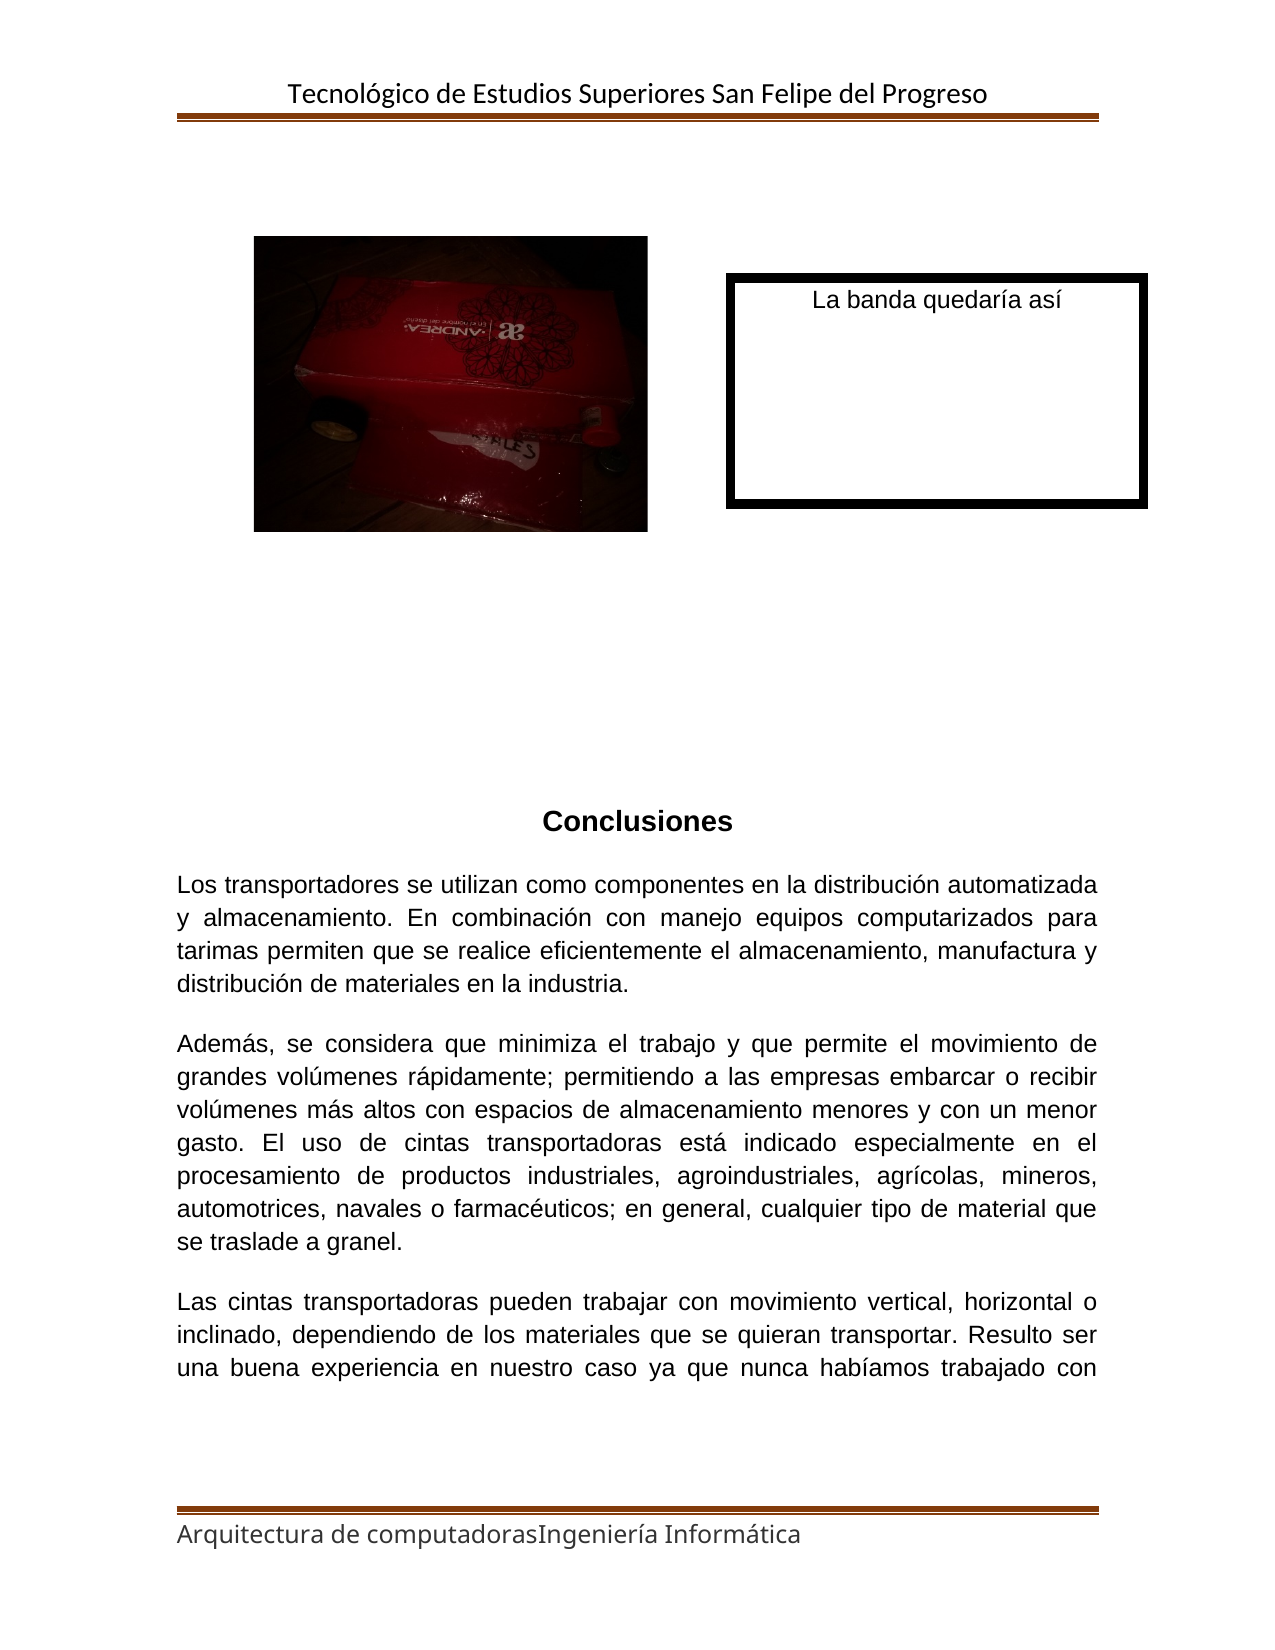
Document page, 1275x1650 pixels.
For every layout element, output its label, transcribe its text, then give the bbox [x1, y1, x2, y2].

text Conclusiones [177, 804, 1099, 838]
text Los transportadores se utilizan como componentes en la distribución automatizada y almacenamiento. En combinación con manejo equipos computarizados para tarimas permiten que se realice eficientemente el almacenamiento, manufactura y distribución de materiales en la industria. [177, 870, 1099, 997]
picture [253, 236, 648, 532]
text Además, se considera que minimiza el trabajo y que permite el movimiento de grandes volúmenes rápidamente; permitiendo a las empresas embarcar o recibir volúmenes más altos con espacios de almacenamiento menores y con un menor gasto. El uso de cintas transportadoras está indicado especialmente en el procesamiento de productos industriales, agroindustriales, agrícolas, mineros, automotrices, navales o farmacéuticos; en general, cualquier tipo de material que se traslade a granel. [177, 1029, 1099, 1256]
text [177, 1287, 1099, 1381]
